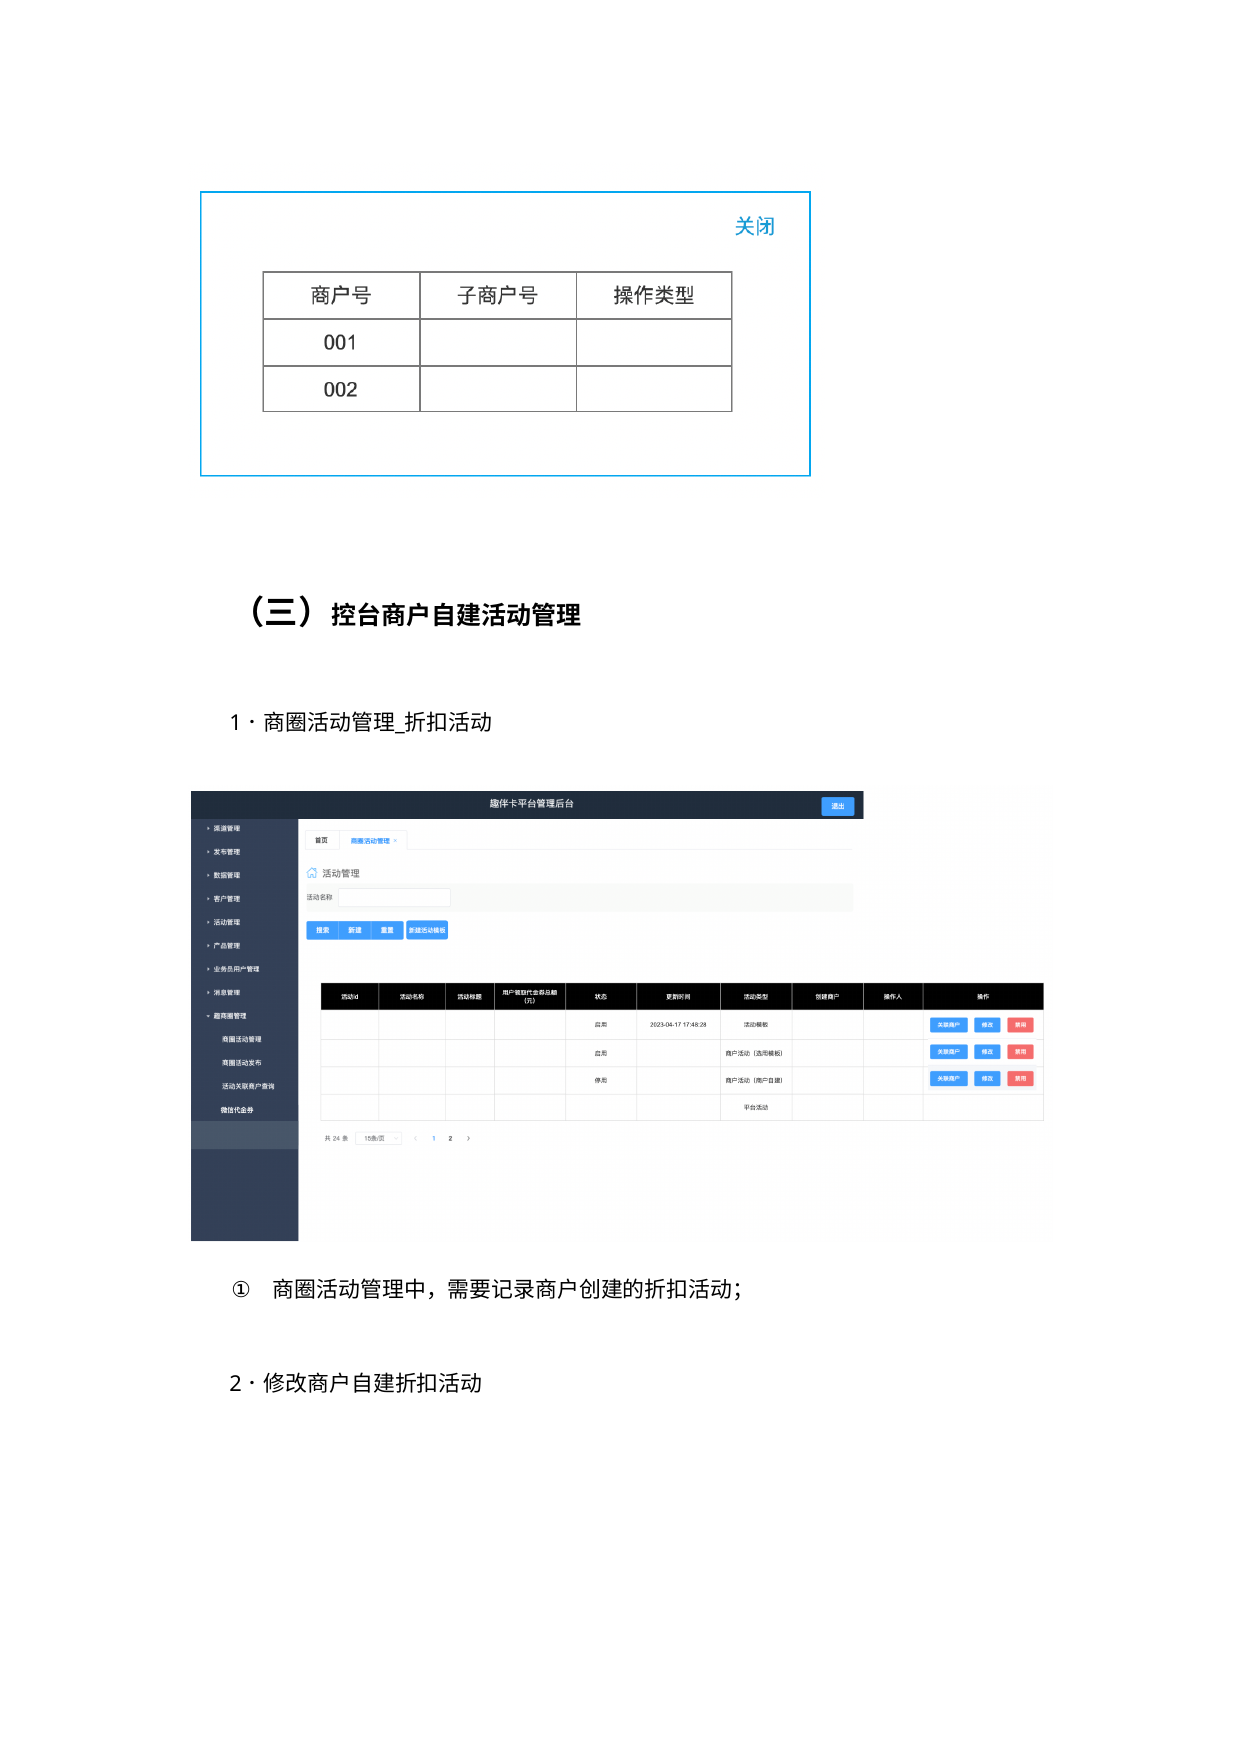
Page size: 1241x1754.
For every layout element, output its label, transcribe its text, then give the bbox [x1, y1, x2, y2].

subtitle 修改商户自建折扣活动 [187, 1367, 1053, 1399]
list 商圈活动管理中，需要记录商户创建的折扣活动； [187, 1272, 1053, 1305]
subtitle 控台商户自建活动管理 [187, 579, 1053, 644]
picture [187, 162, 826, 498]
picture [187, 785, 1053, 1242]
subtitle 商圈活动管理_折扣活动 [187, 706, 1053, 738]
